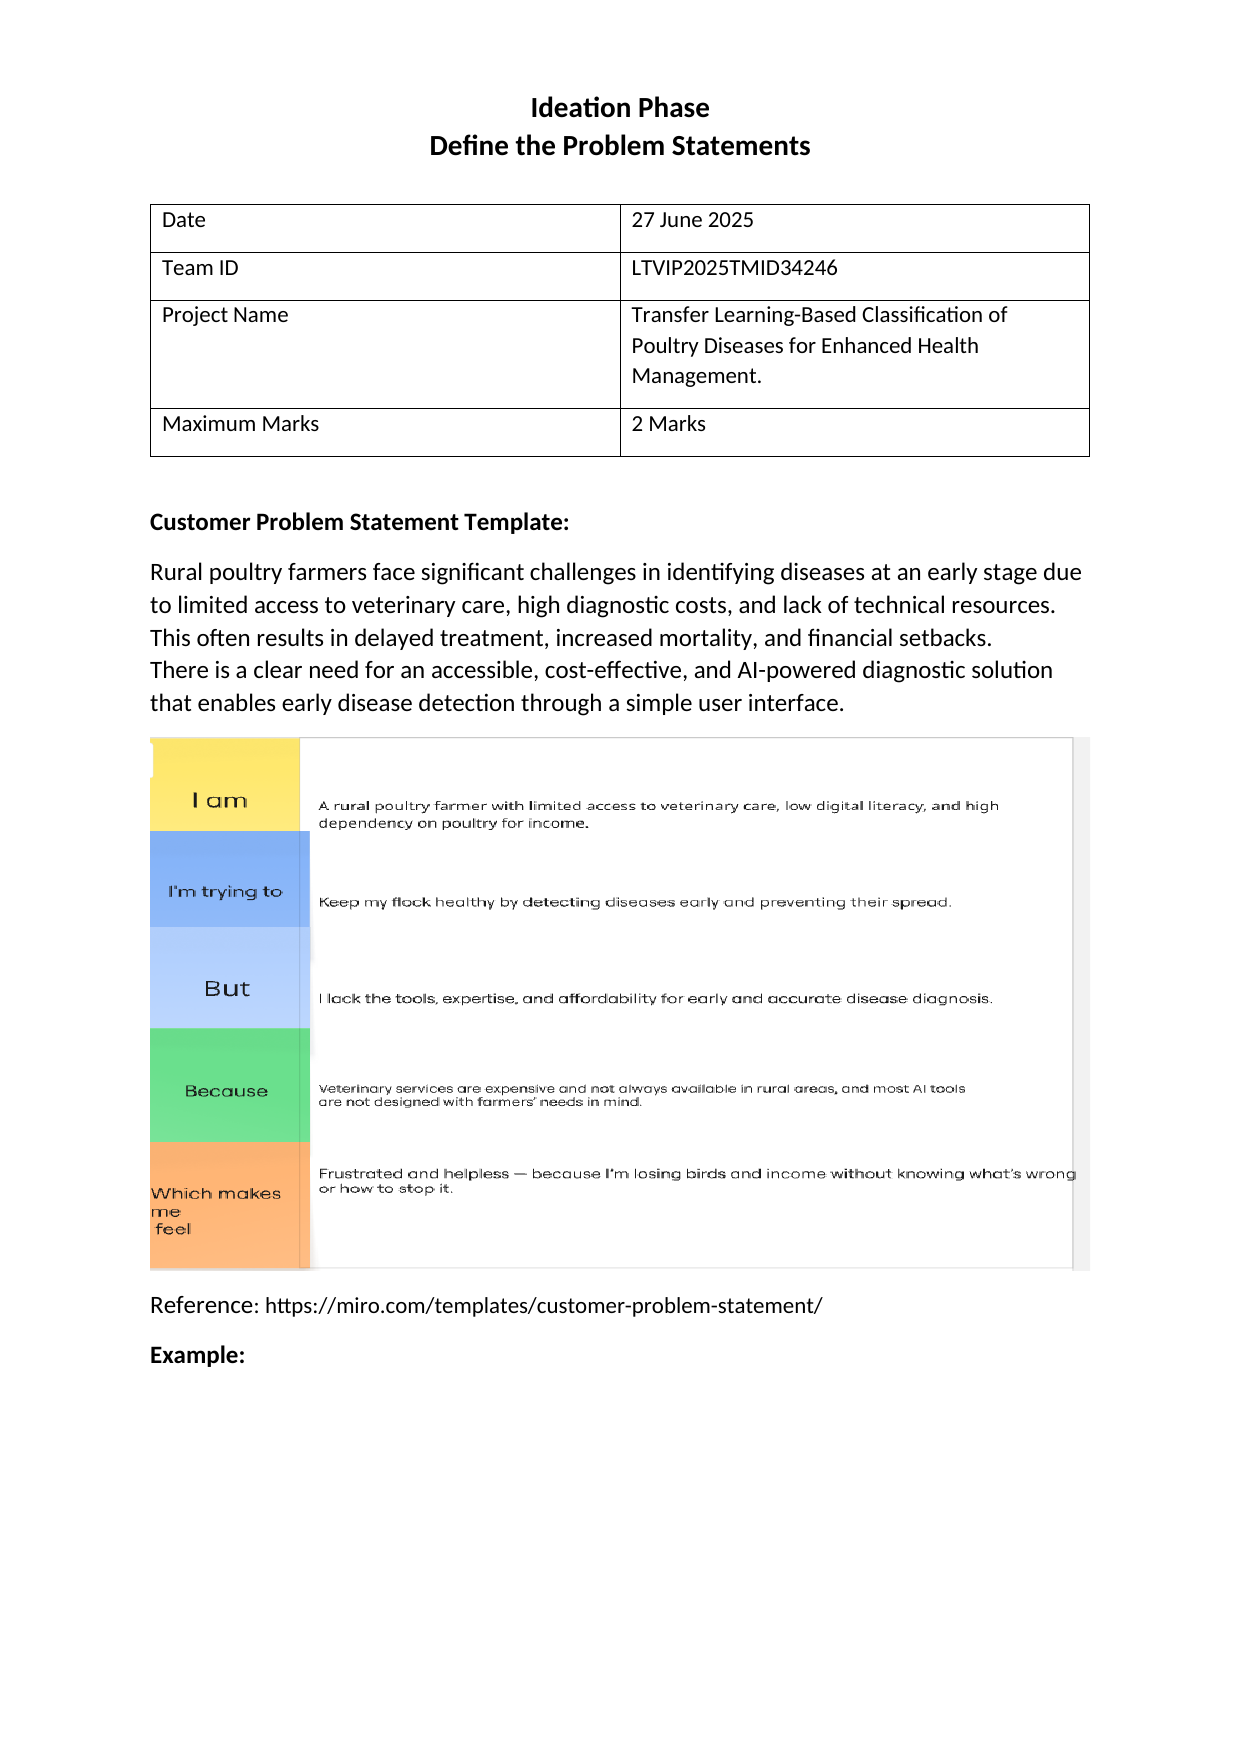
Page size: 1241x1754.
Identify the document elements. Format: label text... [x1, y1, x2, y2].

table_header Date [151, 205, 620, 252]
table_cell Transfer Learning-Based Classification of Poultry Diseases for Enhanced Health Management. [621, 301, 1089, 408]
table_cell Project Name [151, 301, 620, 408]
table_cell Team ID [151, 253, 620, 299]
table_header 27 June 2025 [621, 205, 1089, 252]
table_cell LTVIP2025TMID34246 [621, 253, 1089, 299]
picture [150, 737, 1091, 1271]
text Reference: https://miro.com/templates/customer-problem-statement/ [150, 1290, 1090, 1320]
text Rural poultry farmers face significant challenges in identifying diseases at an early stage due to limited access to veterinary care, high diagnostic costs, and lack of technical resources. This often results in delayed treatment, increased mortality, and financial setbacks. There is a clear need for an accessible, cost-effective, and AI-powered diagnostic solution that enables early disease detection through a simple user interface. [150, 556, 1090, 718]
text Customer Problem Statement Template: [150, 506, 1090, 537]
table_cell Maximum Marks [151, 409, 620, 456]
text Define the Problem Statements [150, 127, 1090, 163]
table_cell 2 Marks [621, 409, 1089, 456]
text Ideation Phase [150, 89, 1090, 124]
text Example: [150, 1339, 1090, 1370]
